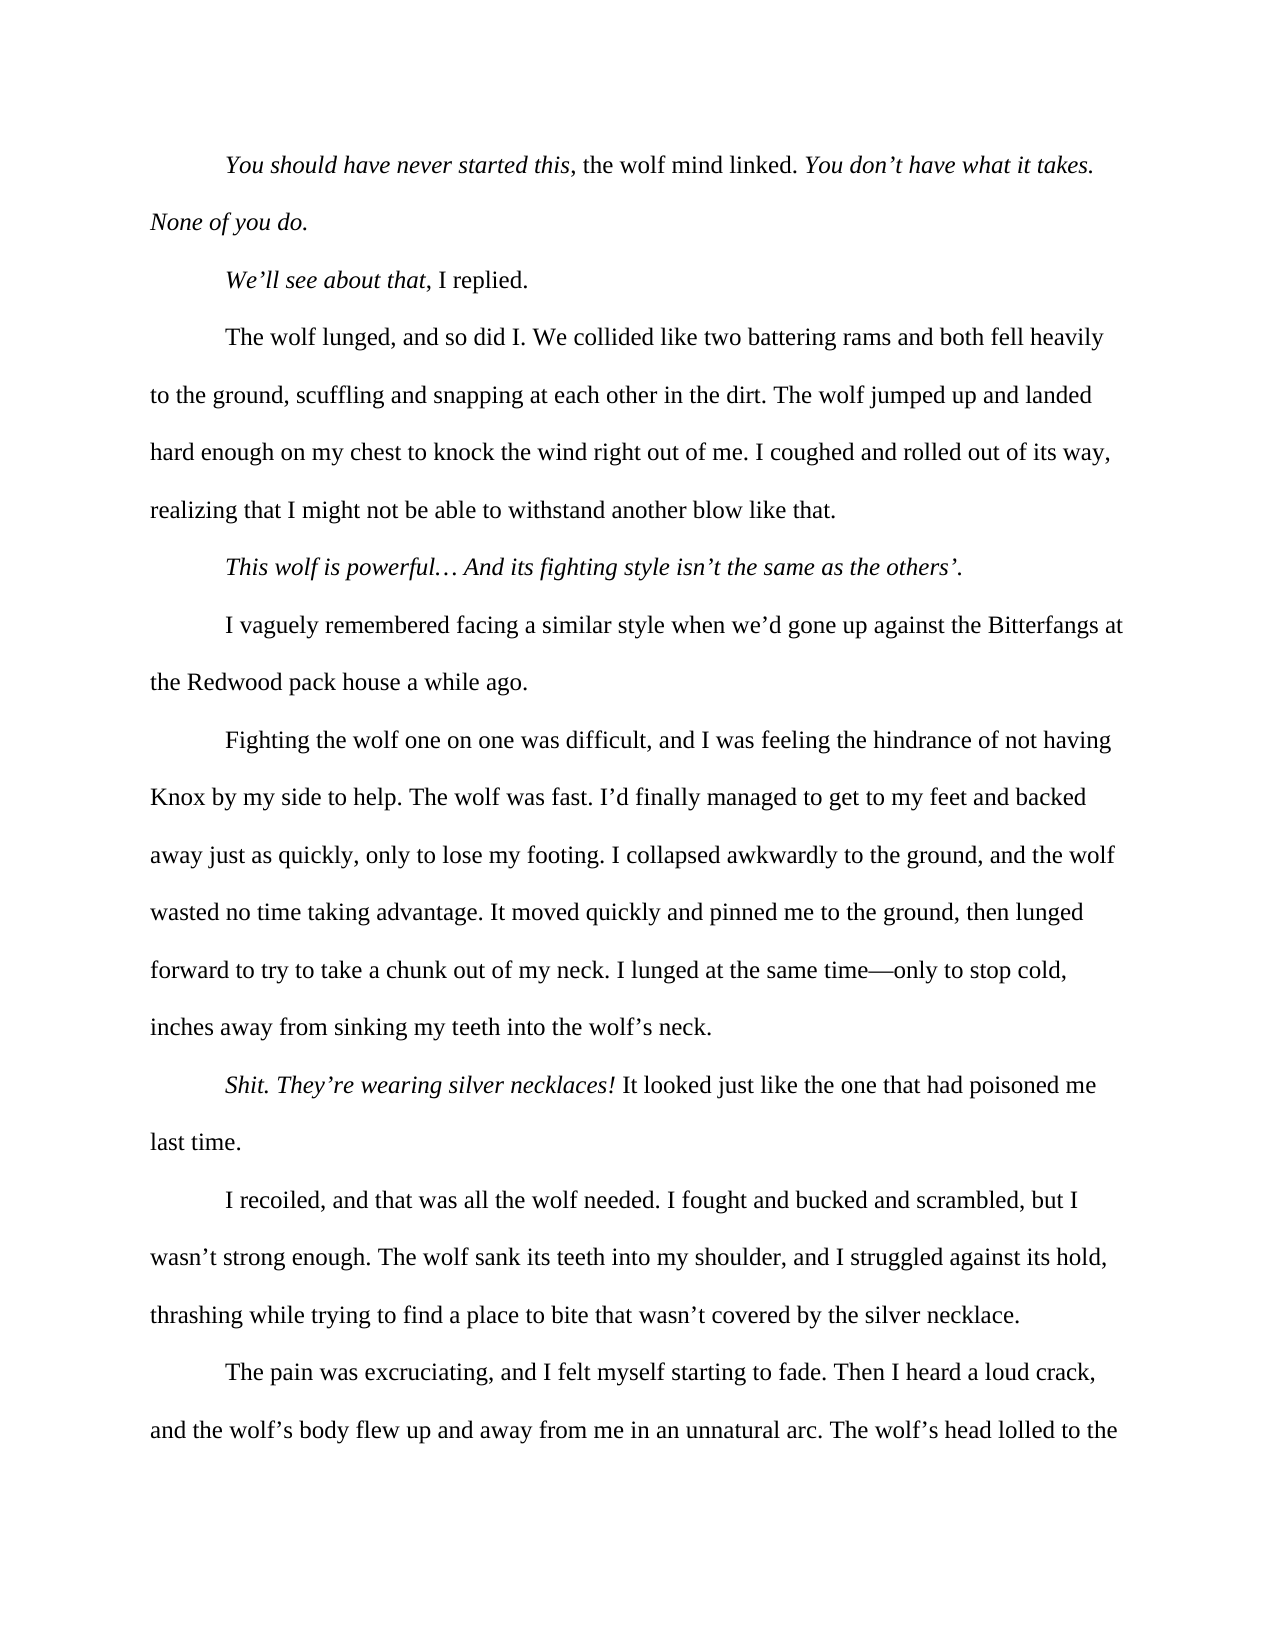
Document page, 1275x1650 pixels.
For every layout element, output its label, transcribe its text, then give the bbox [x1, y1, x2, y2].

text Shit. They’re wearing silver necklaces! It looked just like the one that had poisoned me last time. [150, 1070, 1125, 1156]
text I vaguely remembered facing a similar style when we’d gone up against the Bitterfangs at the Redwood pack house a while ago. [150, 610, 1125, 696]
text The wolf lunged, and so did I. We collided like two battering rams and both fell heavily to the ground, scuffling and snapping at each other in the dirt. The wolf jumped up and landed hard enough on my chest to knock the wind right out of me. I coughed and rolled out of its way, realizing that I might not be able to withstand another blow like that. [150, 322, 1125, 524]
text I recoiled, and that was all the wolf needed. I fought and bucked and scrambled, but I wasn’t strong enough. The wolf sank its teeth into my shoulder, and I struggled against its hold, thrashing while trying to find a place to bite that wasn’t covered by the silver necklace. [150, 1185, 1125, 1329]
text This wolf is powerful… And its fighting style isn’t the same as the others’. [150, 552, 1125, 581]
text We’ll see about that, I replied. [150, 265, 1125, 294]
text Fighting the wolf one on one was difficult, and I was feeling the hindrance of not having Knox by my side to help. The wolf was fast. I’d finally managed to get to my feet and backed away just as quickly, only to lose my footing. I collapsed awkwardly to the ground, and the wolf wasted no time taking advantage. It moved quickly and pinned me to the ground, then lunged forward to try to take a chunk out of my neck. I lunged at the same time—only to stop cold, inches away from sinking my teeth into the wolf’s neck. [150, 725, 1125, 1041]
text You should have never started this, the wolf mind linked. You don’t have what it takes. None of you do. [150, 150, 1125, 236]
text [150, 1357, 1125, 1444]
